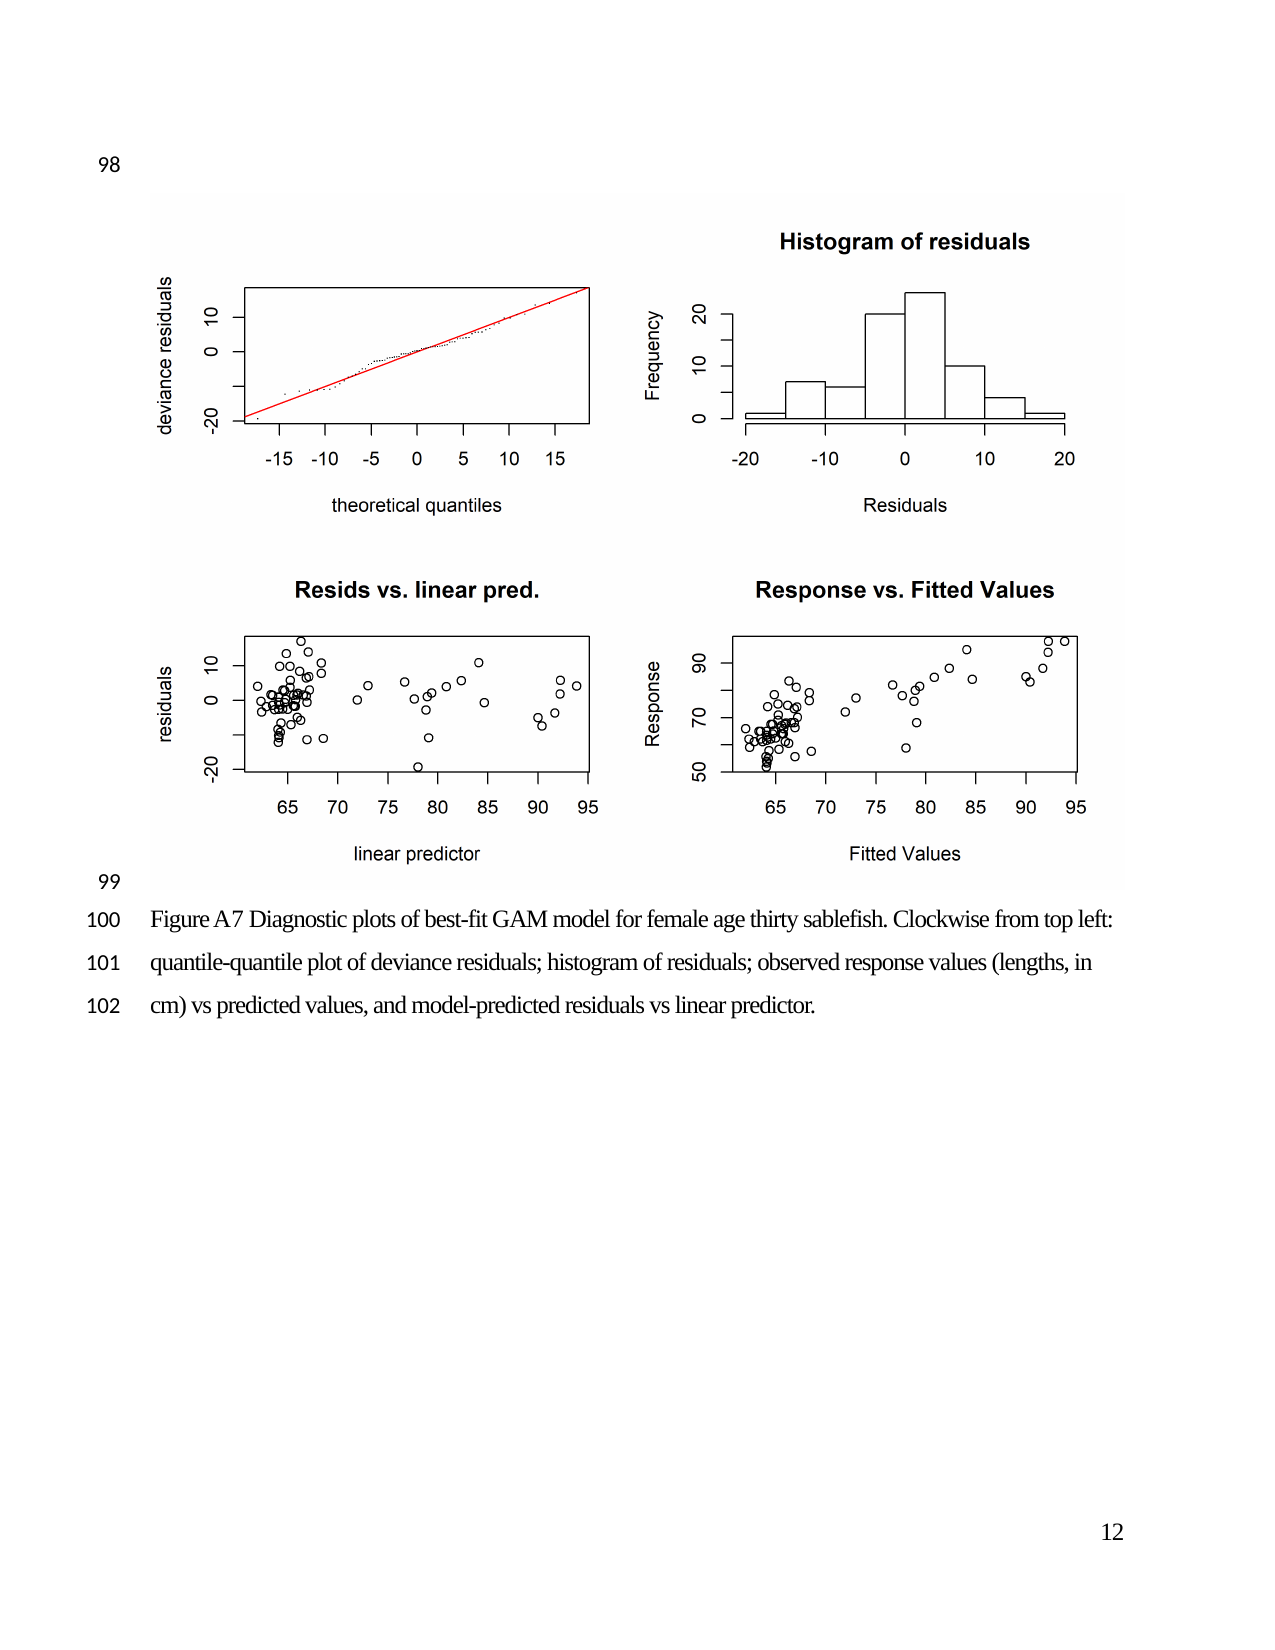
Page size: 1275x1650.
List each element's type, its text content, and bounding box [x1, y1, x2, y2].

text Figure A7 Diagnostic plots of best-fit GAM model for female age thirty sablefish. Clockwise from top left: quantile-quantile plot of deviance residuals; histogram of residuals; observed response values (lengths, in cm) vs predicted values, and model-predicted residuals vs linear predictor. [150, 890, 1125, 1019]
picture [150, 193, 1125, 890]
